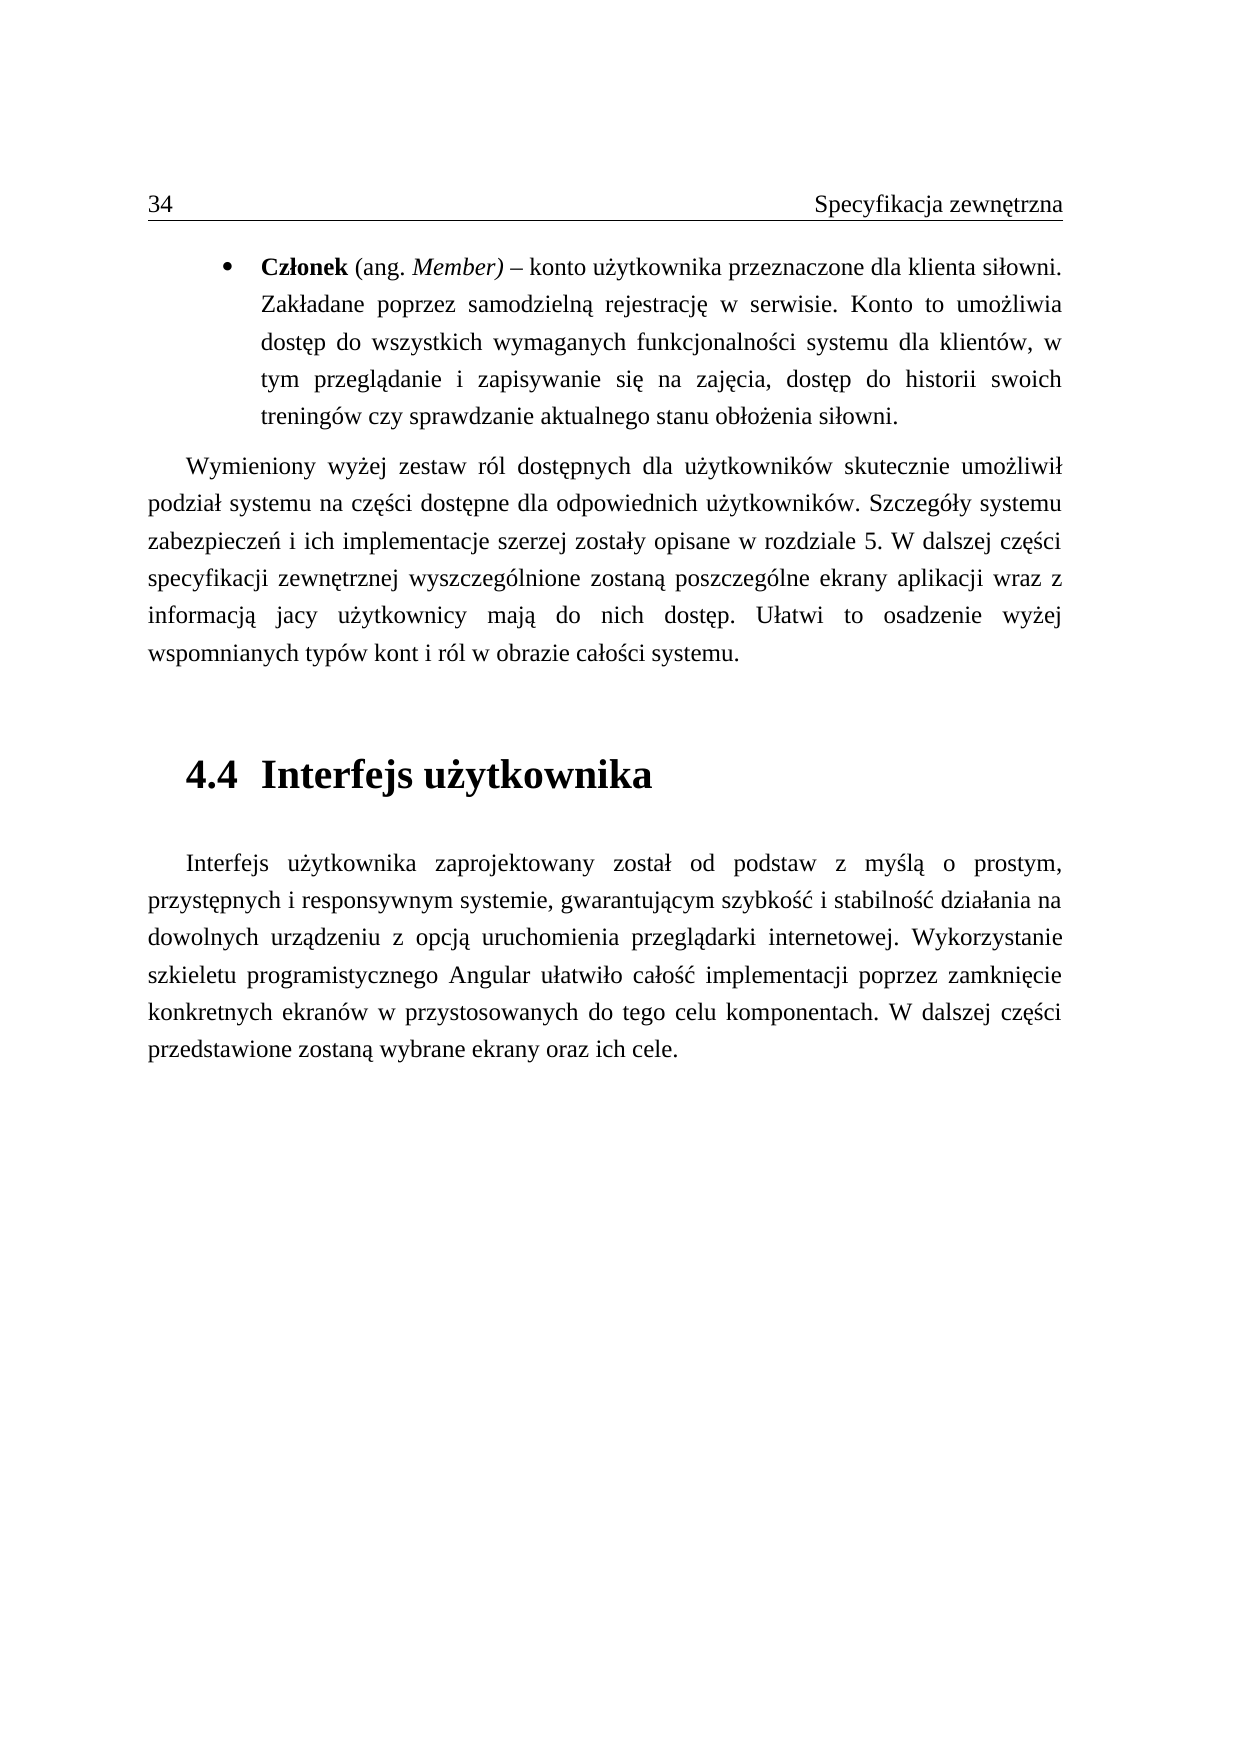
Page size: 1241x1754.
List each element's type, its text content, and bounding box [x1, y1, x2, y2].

subtitle Interfejs użytkownika [186, 750, 1063, 798]
text Interfejs użytkownika zaprojektowany został od podstaw z myślą o prostym, przystępnych i responsywnym systemie, gwarantującym szybkość i stabilność działania na dowolnych urządzeniu z opcją uruchomienia przeglądarki internetowej. Wykorzystanie szkieletu programistycznego Angular ułatwiło całość implementacji poprzez zamknięcie konkretnych ekranów w przystosowanych do tego celu komponentach. W dalszej części przedstawione zostaną wybrane ekrany oraz ich cele. [148, 848, 1063, 1063]
list Członek (ang. Member) – konto użytkownika przeznaczone dla klienta siłowni. Zakładane poprzez samodzielną rejestrację w serwisie. Konto to umożliwia dostęp do wszystkich wymaganych funkcjonalności systemu dla klientów, w tym przeglądanie i zapisywanie się na zajęcia, dostęp do historii swoich treningów czy sprawdzanie aktualnego stanu obłożenia siłowni. [223, 252, 1063, 430]
text Wymieniony wyżej zestaw ról dostępnych dla użytkowników skutecznie umożliwił podział systemu na części dostępne dla odpowiednich użytkowników. Szczegóły systemu zabezpieczeń i ich implementacje szerzej zostały opisane w rozdziale 5. W dalszej części specyfikacji zewnętrznej wyszczególnione zostaną poszczególne ekrany aplikacji wraz z informacją jacy użytkownicy mają do nich dostęp. Ułatwi to osadzenie wyżej wspomnianych typów kont i ról w obrazie całości systemu. [148, 451, 1063, 666]
